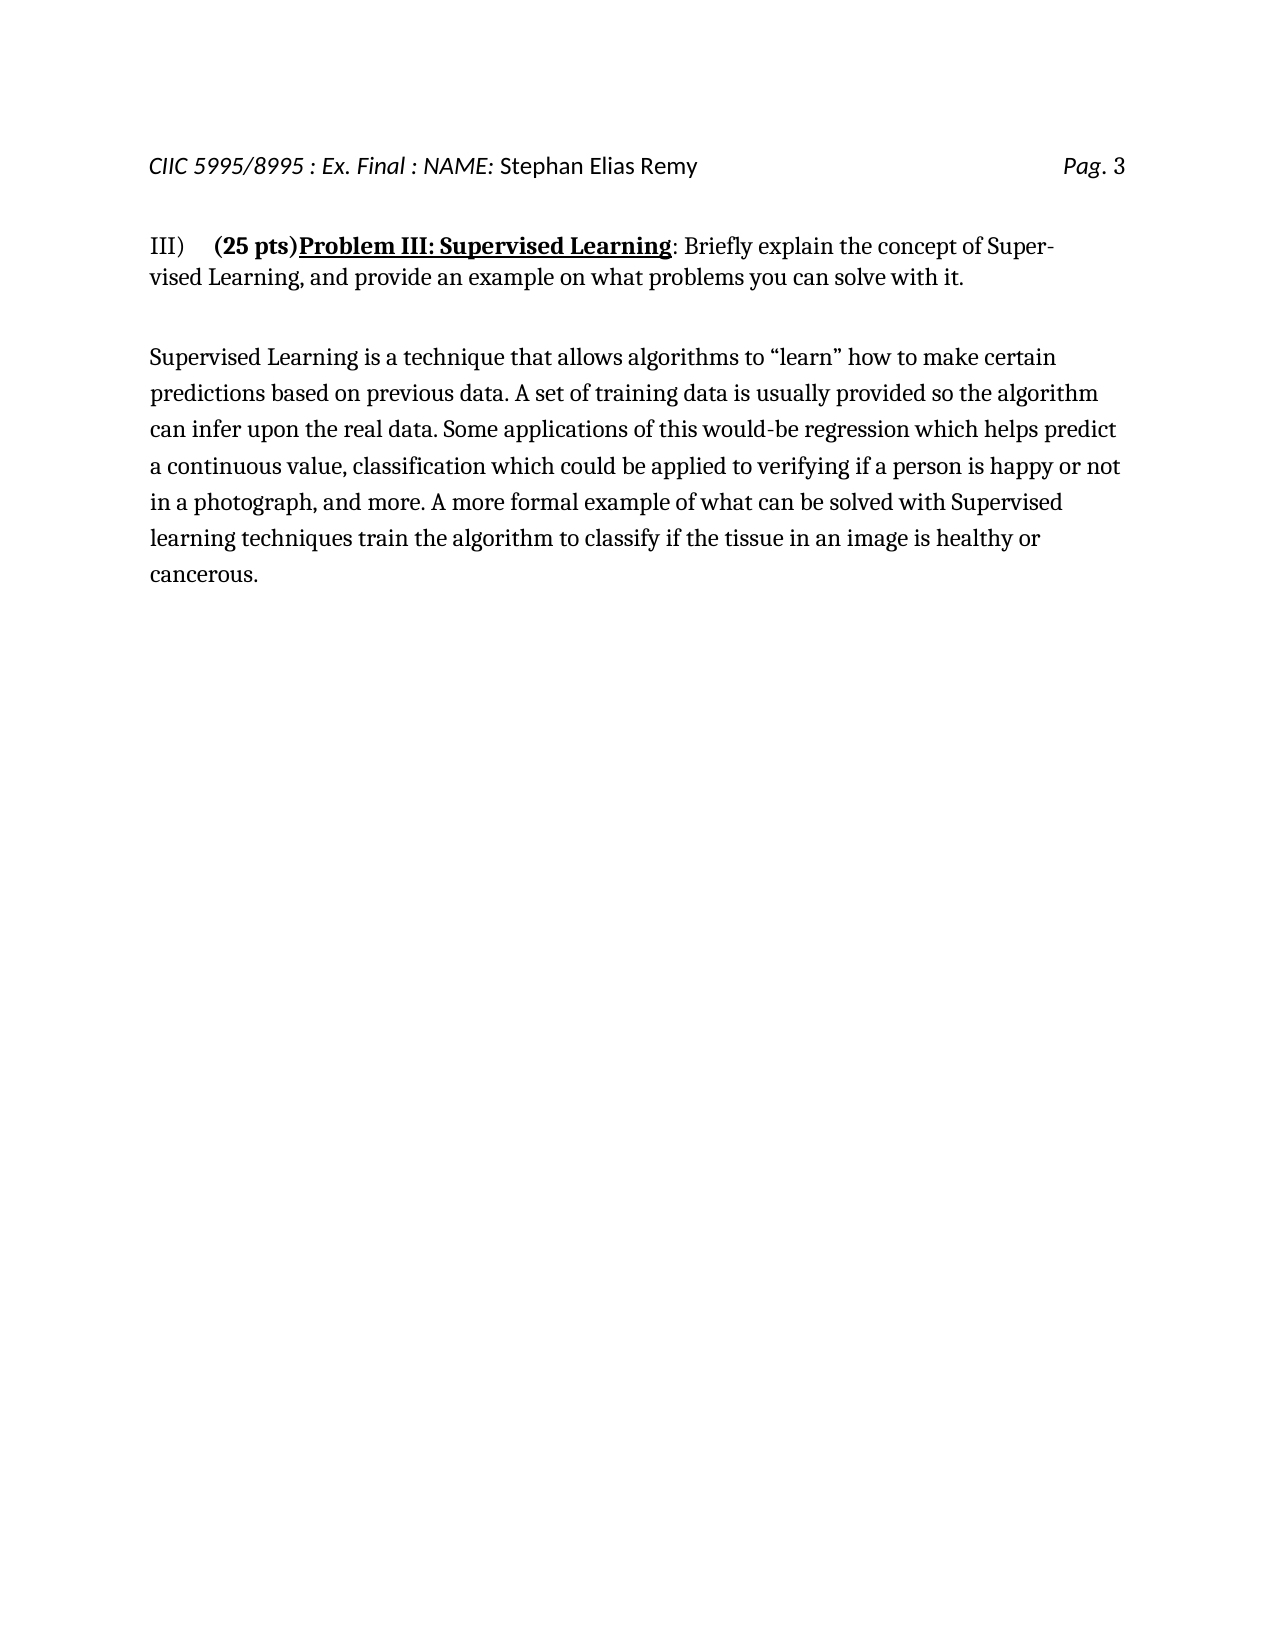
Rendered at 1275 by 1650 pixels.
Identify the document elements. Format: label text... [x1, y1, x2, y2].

text III) (25 pts)Problem III: Supervised Learning: Briefly explain the concept of Super- [150, 232, 1125, 261]
text CIIC 5995/8995 : Ex. Final : NAME: Stephan Elias Remy Pag. 3 [148, 150, 1127, 181]
text vised Learning, and provide an example on what problems you can solve with it. [150, 263, 1127, 292]
text Supervised Learning is a technique that allows algorithms to “learn” how to make certain predictions based on previous data. A set of training data is usually provided so the algorithm can infer upon the real data. Some applications of this would-be regression which helps predict a continuous value, classification which could be applied to verifying if a person is happy or not in a photograph, and more. A more formal example of what can be solved with Supervised learning techniques train the algorithm to classify if the tissue in an image is healthy or cancerous. [150, 343, 1127, 589]
